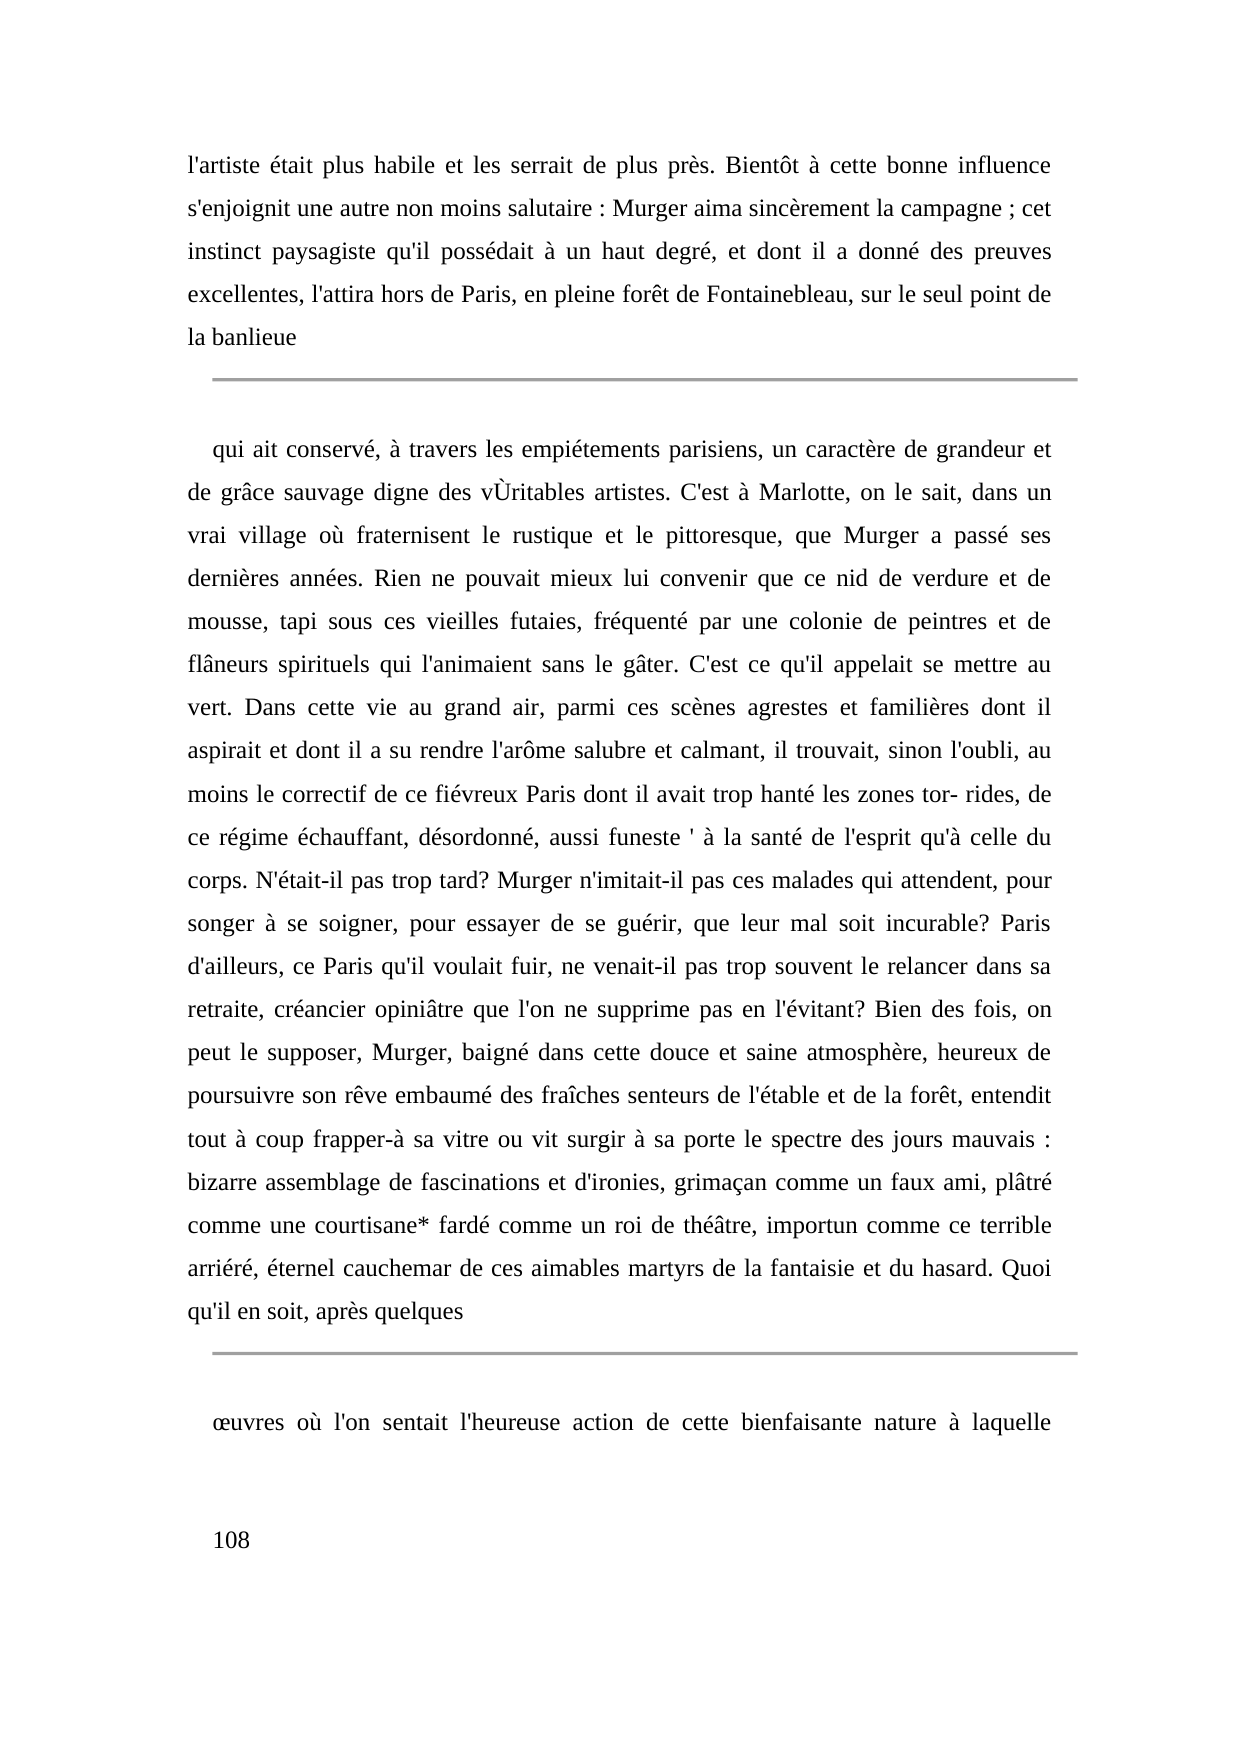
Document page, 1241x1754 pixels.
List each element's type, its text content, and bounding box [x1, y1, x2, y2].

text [187, 150, 1053, 351]
text qui ait conservé, à travers les empiétements parisiens, un caractère de grandeur et de grâce sauvage digne des vÙritables artistes. C'est à Marlotte, on le sait, dans un vrai village où fraternisent le rustique et le pittoresque, que Murger a passé ses dernières années. Rien ne pouvait mieux lui convenir que ce nid de verdure et de mousse, tapi sous ces vieilles futaies, fréquenté par une colonie de peintres et de flâneurs spirituels qui l'animaient sans le gâter. C'est ce qu'il appelait se mettre au vert. Dans cette vie au grand air, parmi ces scènes agrestes et familières dont il aspirait et dont il a su rendre l'arôme salubre et calmant, il trouvait, sinon l'oubli, au moins le correctif de ce fiévreux Paris dont il avait trop hanté les zones tor- rides, de ce régime échauffant, désordonné, aussi funeste ' à la santé de l'esprit qu'à celle du corps. N'était-il pas trop tard? Murger n'imitait-il pas ces malades qui attendent, pour songer à se soigner, pour essayer de se guérir, que leur mal soit incurable? Paris d'ailleurs, ce Paris qu'il voulait fuir, ne venait-il pas trop souvent le relancer dans sa retraite, créancier opiniâtre que l'on ne supprime pas en l'évitant? Bien des fois, on peut le supposer, Murger, baigné dans cette douce et saine atmosphère, heureux de poursuivre son rêve embaumé des fraîches senteurs de l'étable et de la forêt, entendit tout à coup frapper-à sa vitre ou vit surgir à sa porte le spectre des jours mauvais : bizarre assemblage de fascinations et d'ironies, grimaçan comme un faux ami, plâtré comme une courtisane* fardé comme un roi de théâtre, importun comme ce terrible arriéré, éternel cauchemar de ces aimables martyrs de la fantaisie et du hasard. Quoi qu'il en soit, après quelques [187, 434, 1053, 1325]
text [187, 1407, 1053, 1436]
